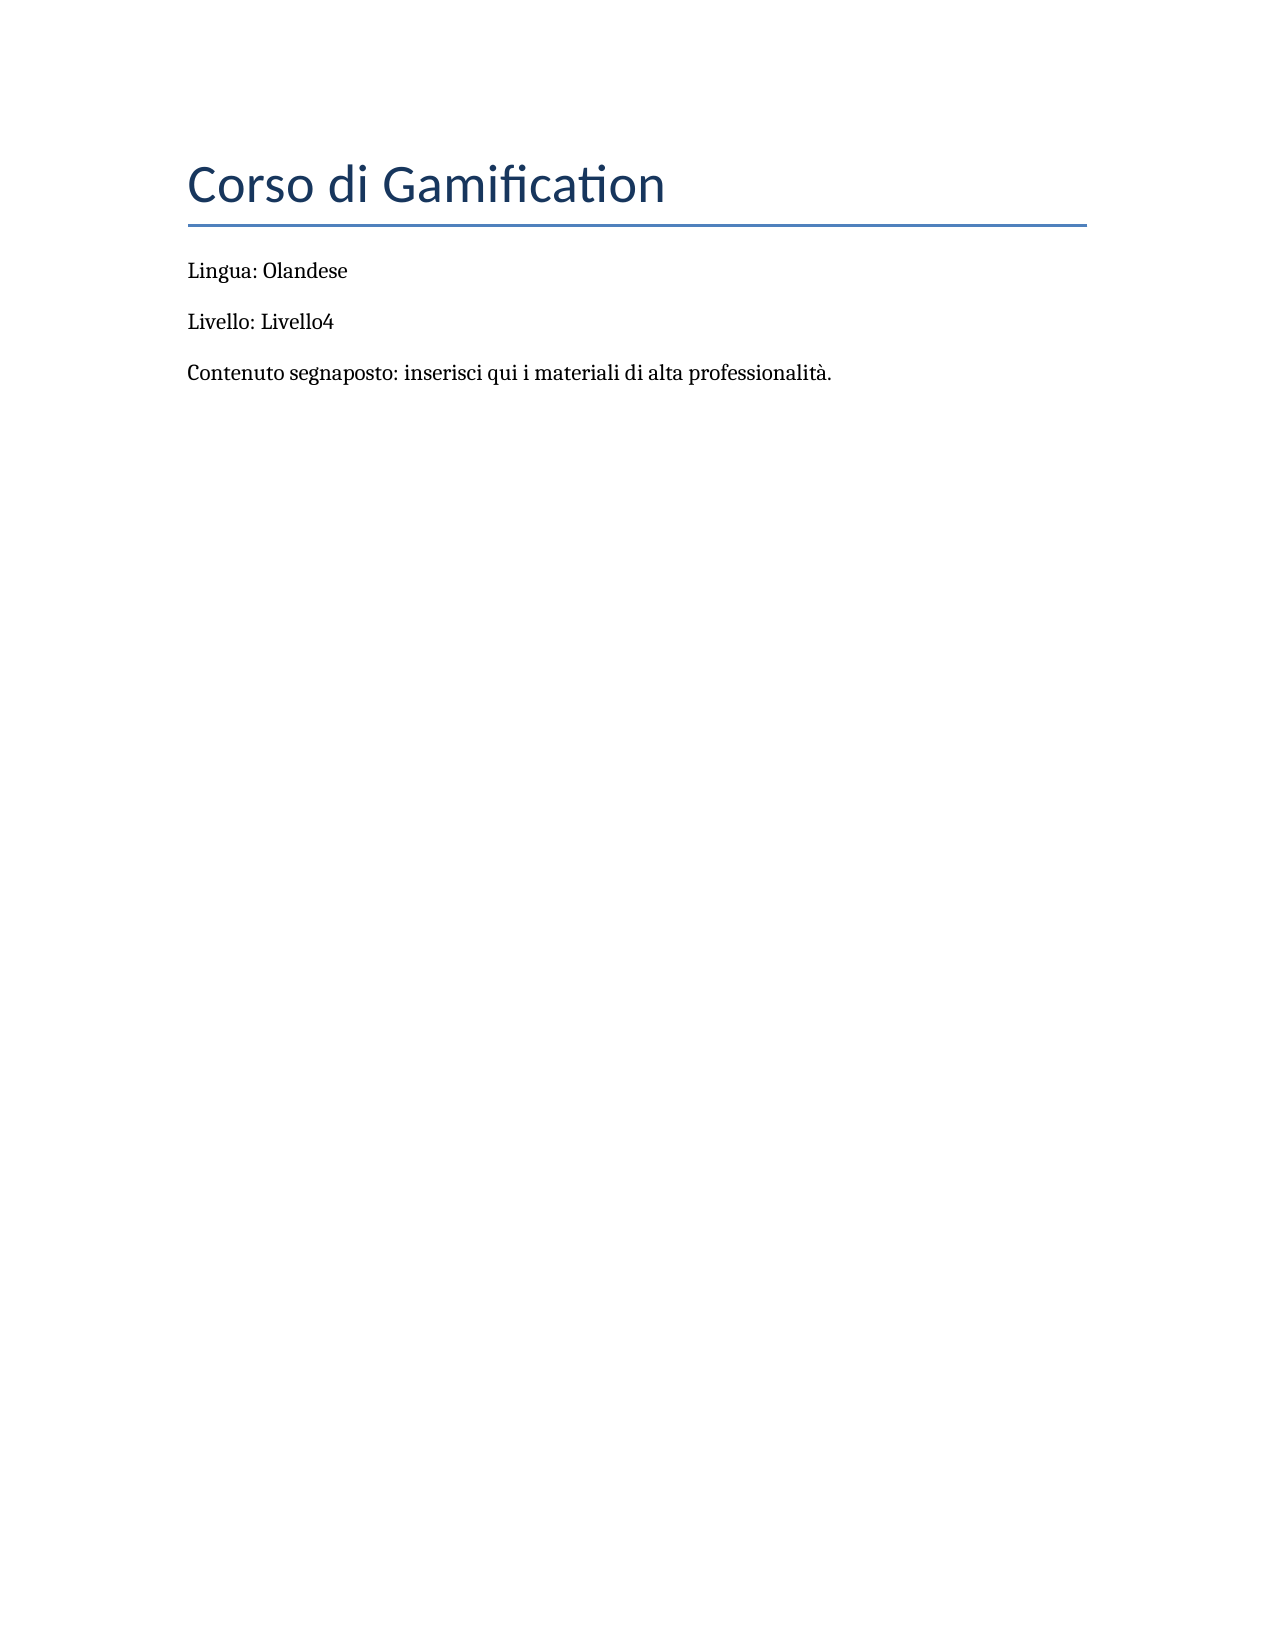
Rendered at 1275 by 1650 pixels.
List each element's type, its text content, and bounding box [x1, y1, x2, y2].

text Contenuto segnaposto: inserisci qui i materiali di alta professionalità. [187, 360, 1087, 386]
text Lingua: Olandese [187, 258, 1087, 284]
text Livello: Livello4 [187, 309, 1087, 335]
title Corso di Gamification [187, 150, 1087, 227]
